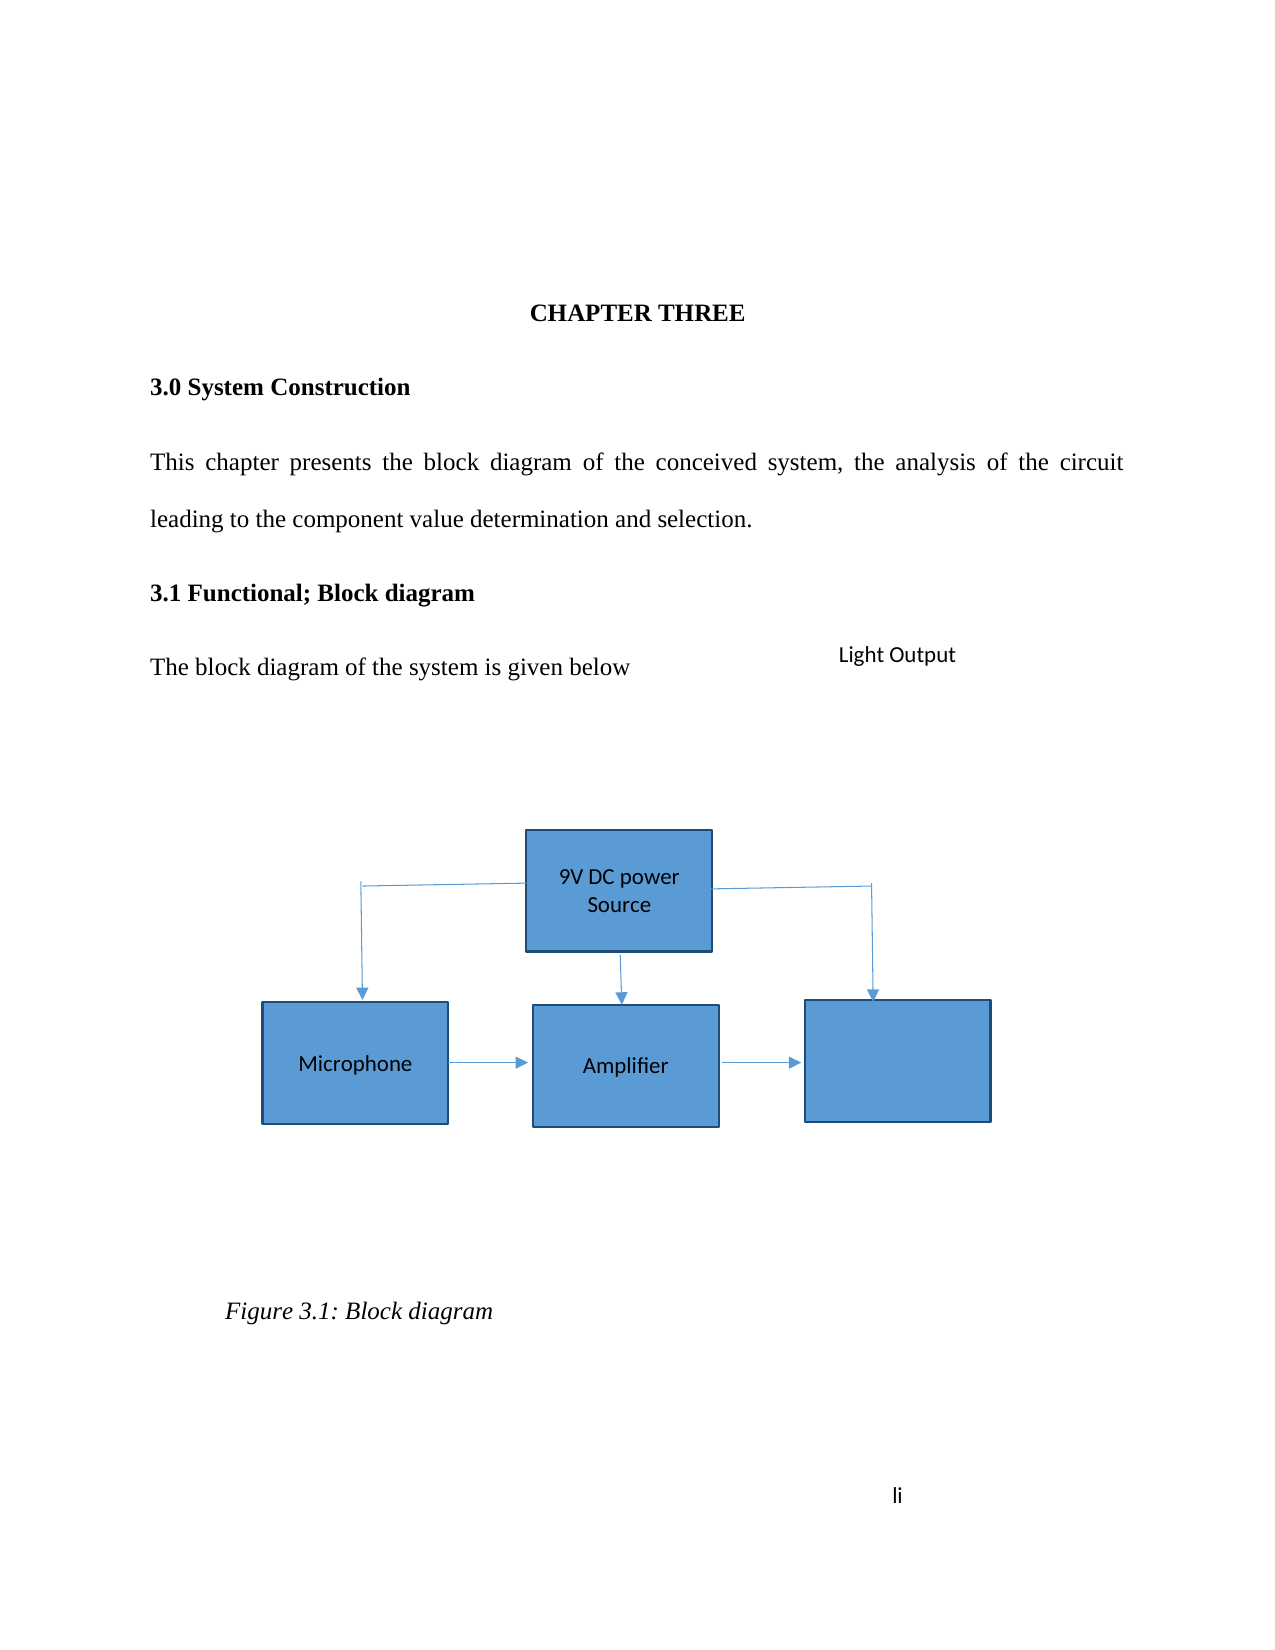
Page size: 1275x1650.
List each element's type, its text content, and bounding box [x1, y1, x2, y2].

text CHAPTER THREE [150, 298, 1125, 327]
text The block diagram of the system is given below [150, 652, 1125, 681]
text 3.0 System Construction [150, 372, 1125, 401]
text This chapter presents the block diagram of the conceived system, the analysis of the circuit leading to the component value determination and selection. [150, 447, 1125, 533]
text 3.1 Functional; Block diagram [150, 578, 1125, 607]
text Figure 3.1: Block diagram [150, 1296, 1125, 1325]
